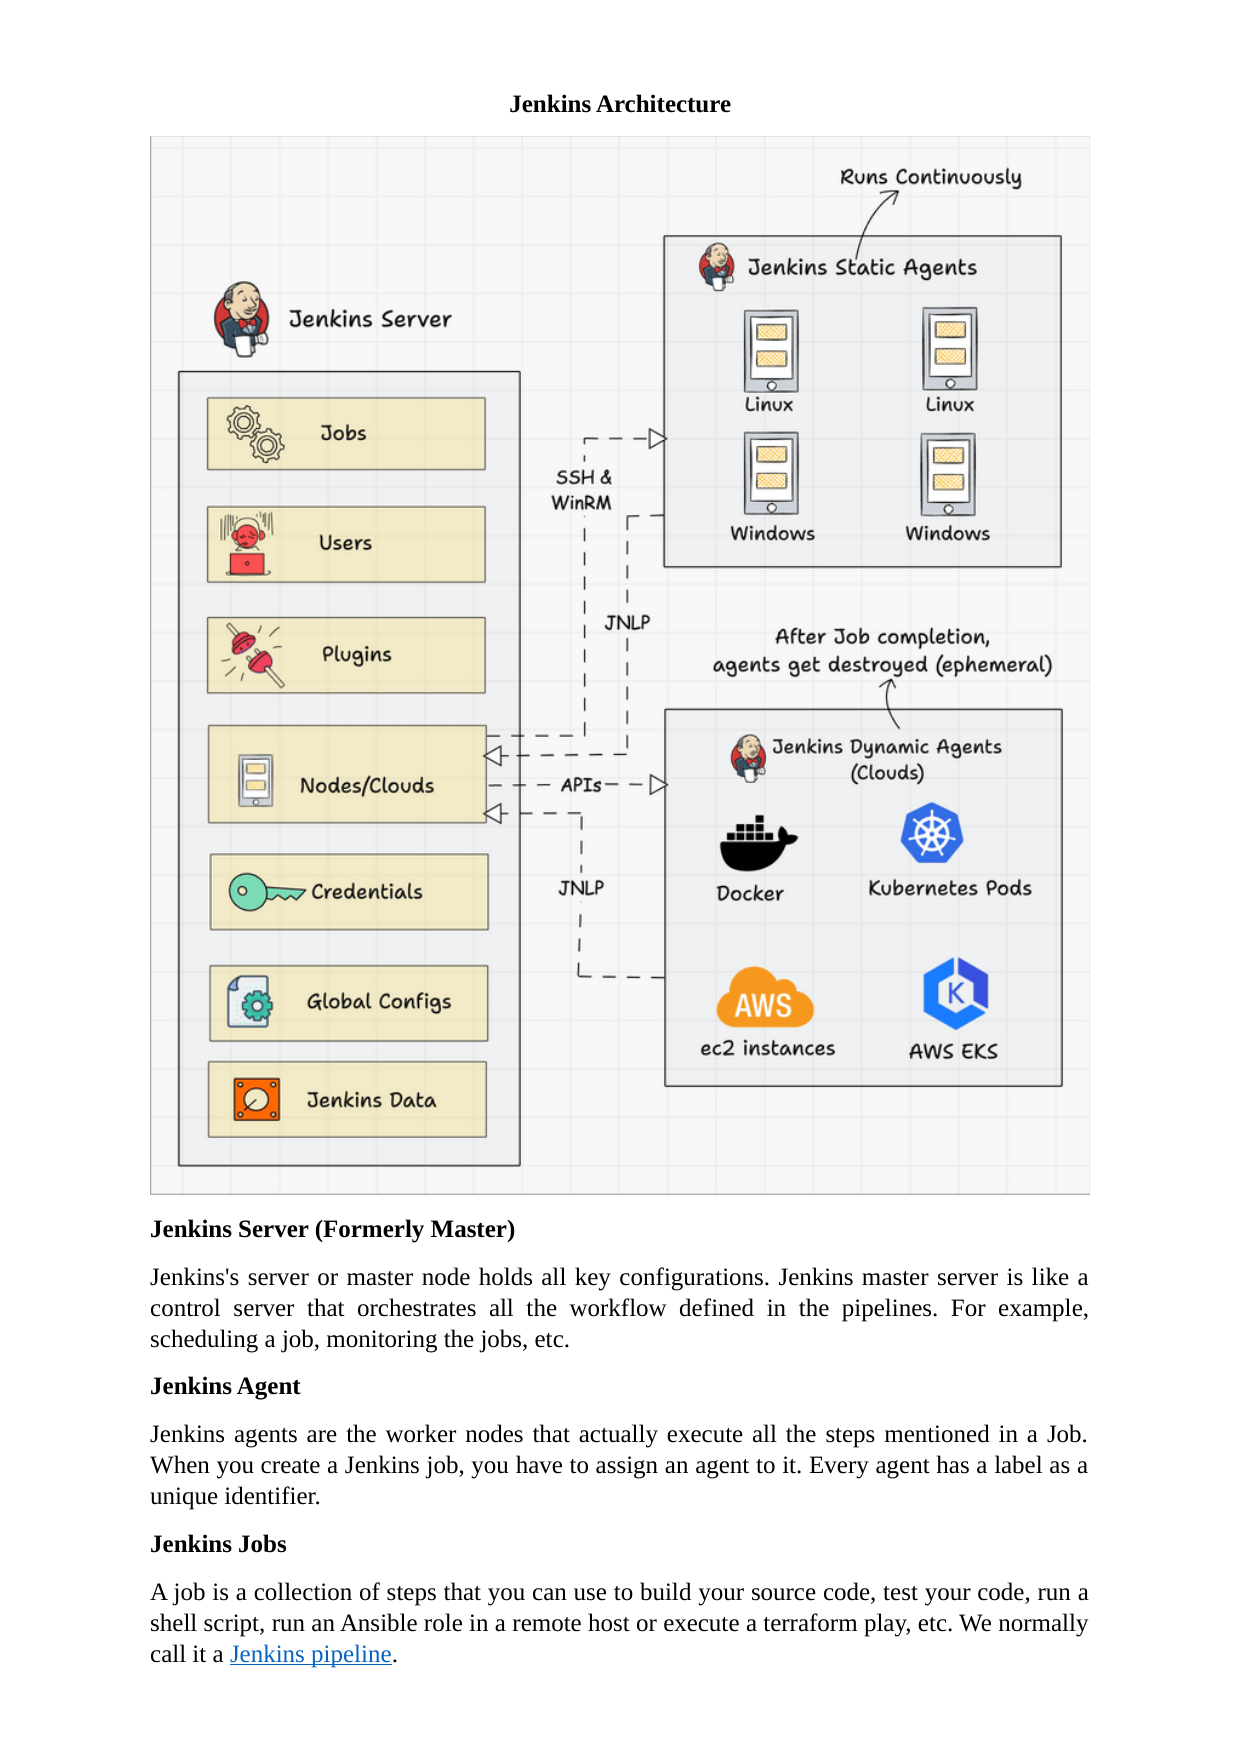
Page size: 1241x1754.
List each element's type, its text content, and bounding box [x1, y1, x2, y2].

text A job is a collection of steps that you can use to build your source code, test your code, run a shell script, run an Ansible role in a remote host or execute a terraform play, etc. We normally call it a Jenkins pipeline. [150, 1577, 1090, 1667]
text Jenkins Agent [150, 1371, 1090, 1400]
text Jenkins Jobs [150, 1529, 1090, 1558]
picture [150, 136, 1091, 1195]
text Jenkins agents are the worker nodes that actually execute all the steps mentioned in a Job. When you create a Jenkins job, you have to assign an agent to it. Every agent has a label as a unique identifier. [150, 1419, 1090, 1510]
text Jenkins Server (Formerly Master) [150, 1214, 1090, 1243]
text Jenkins Architecture [150, 89, 1090, 117]
text Jenkins's server or master node holds all key configurations. Jenkins master server is like a control server that orchestrates all the workflow defined in the pipelines. For example, scheduling a job, monitoring the jobs, etc. [150, 1262, 1090, 1352]
